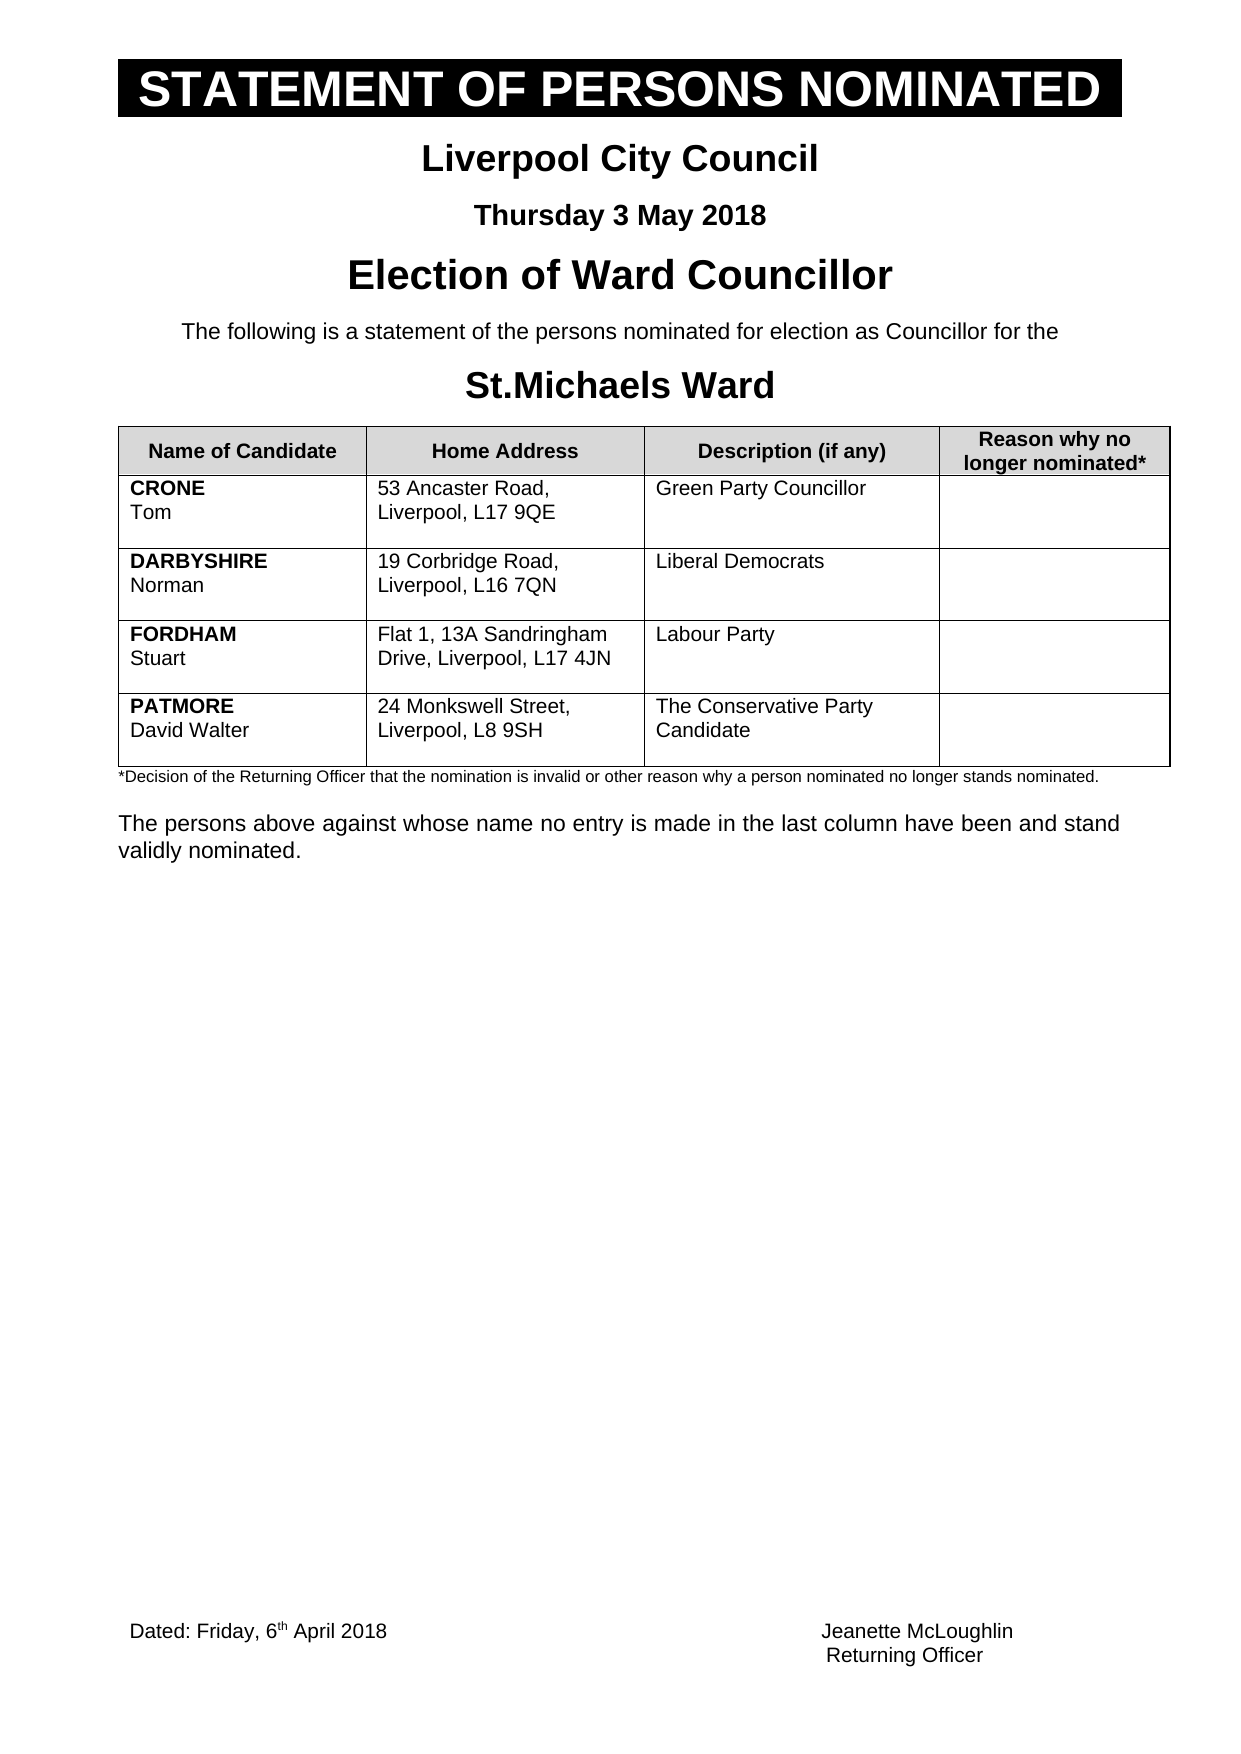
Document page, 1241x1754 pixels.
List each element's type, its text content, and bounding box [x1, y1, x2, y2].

table_cell [940, 549, 1169, 620]
table_cell CRONE Tom [119, 476, 366, 547]
table_cell 19 Corbridge Road, Liverpool, L16 7QN [367, 549, 644, 620]
table_cell FORDHAM Stuart [119, 621, 366, 693]
text St.Michaels Ward [118, 363, 1122, 406]
text Election of Ward Councillor [118, 251, 1122, 299]
table_cell 53 Ancaster Road, Liverpool, L17 9QE [367, 476, 644, 547]
table_cell [940, 621, 1169, 693]
text Liverpool City Council [118, 136, 1122, 179]
text Thursday 3 May 2018 [118, 198, 1122, 232]
text The persons above against whose name no entry is made in the last column have been and stand validly nominated. [118, 810, 1122, 863]
table_header Name of Candidate [119, 427, 366, 474]
table_cell DARBYSHIRE Norman [119, 549, 366, 620]
text *Decision of the Returning Officer that the nomination is invalid or other reason why a person nominated no longer stands nominated. [118, 767, 1122, 786]
table_cell The Conservative Party Candidate [645, 694, 939, 766]
table_cell Green Party Councillor [645, 476, 939, 547]
table_header Reason why no longer nominated* [940, 427, 1169, 474]
table_cell [940, 476, 1169, 547]
text STATEMENT OF PERSONS NOMINATED [118, 59, 1122, 117]
table_cell Liberal Democrats [645, 549, 939, 620]
table_cell [940, 694, 1169, 766]
table_cell 24 Monkswell Street, Liverpool, L8 9SH [367, 694, 644, 766]
table_cell Labour Party [645, 621, 939, 693]
table_cell PATMORE David Walter [119, 694, 366, 766]
table_header Home Address [367, 427, 644, 474]
table_cell Flat 1, 13A Sandringham Drive, Liverpool, L17 4JN [367, 621, 644, 693]
table_header Description (if any) [645, 427, 939, 474]
text The following is a statement of the persons nominated for election as Councillor for the [118, 318, 1122, 344]
